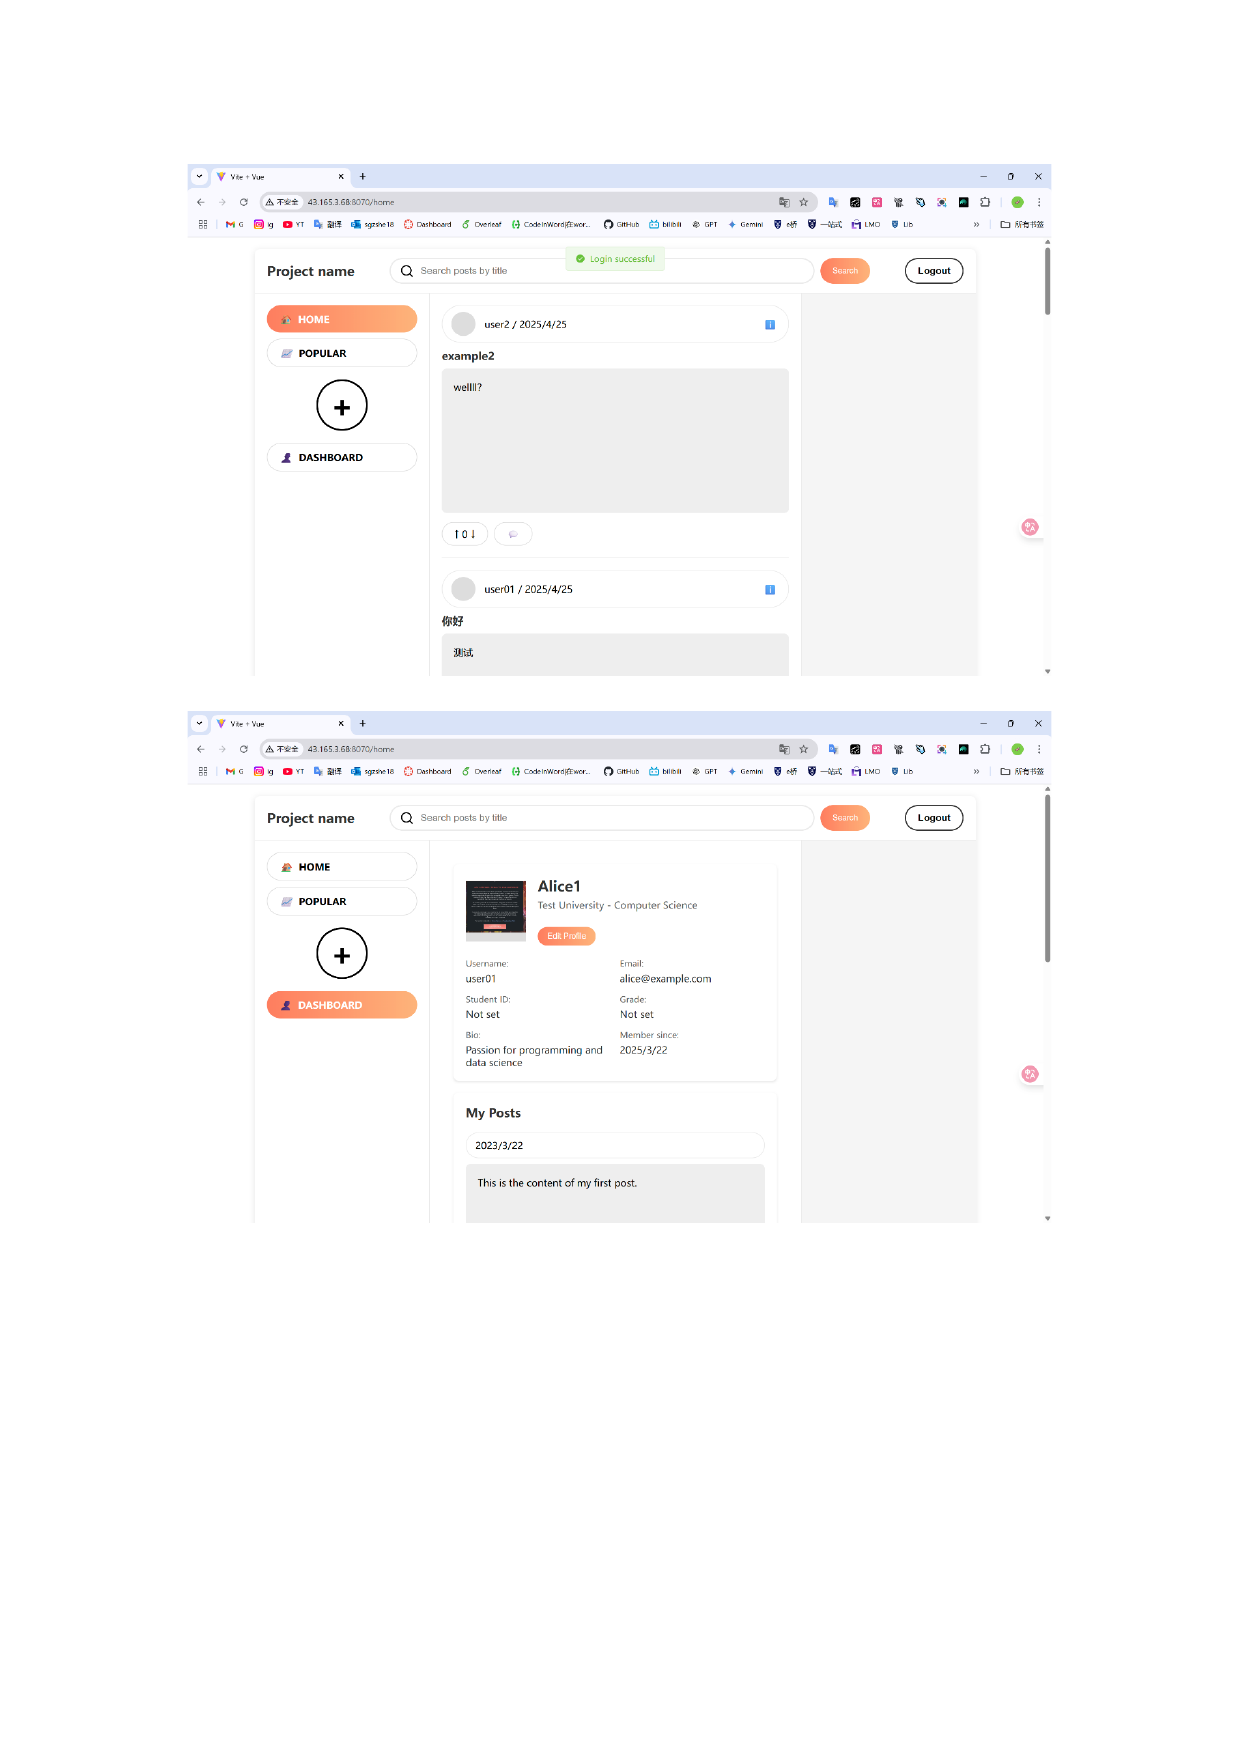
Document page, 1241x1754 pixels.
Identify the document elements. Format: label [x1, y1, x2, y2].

picture [187, 164, 1052, 676]
picture [187, 711, 1052, 1223]
